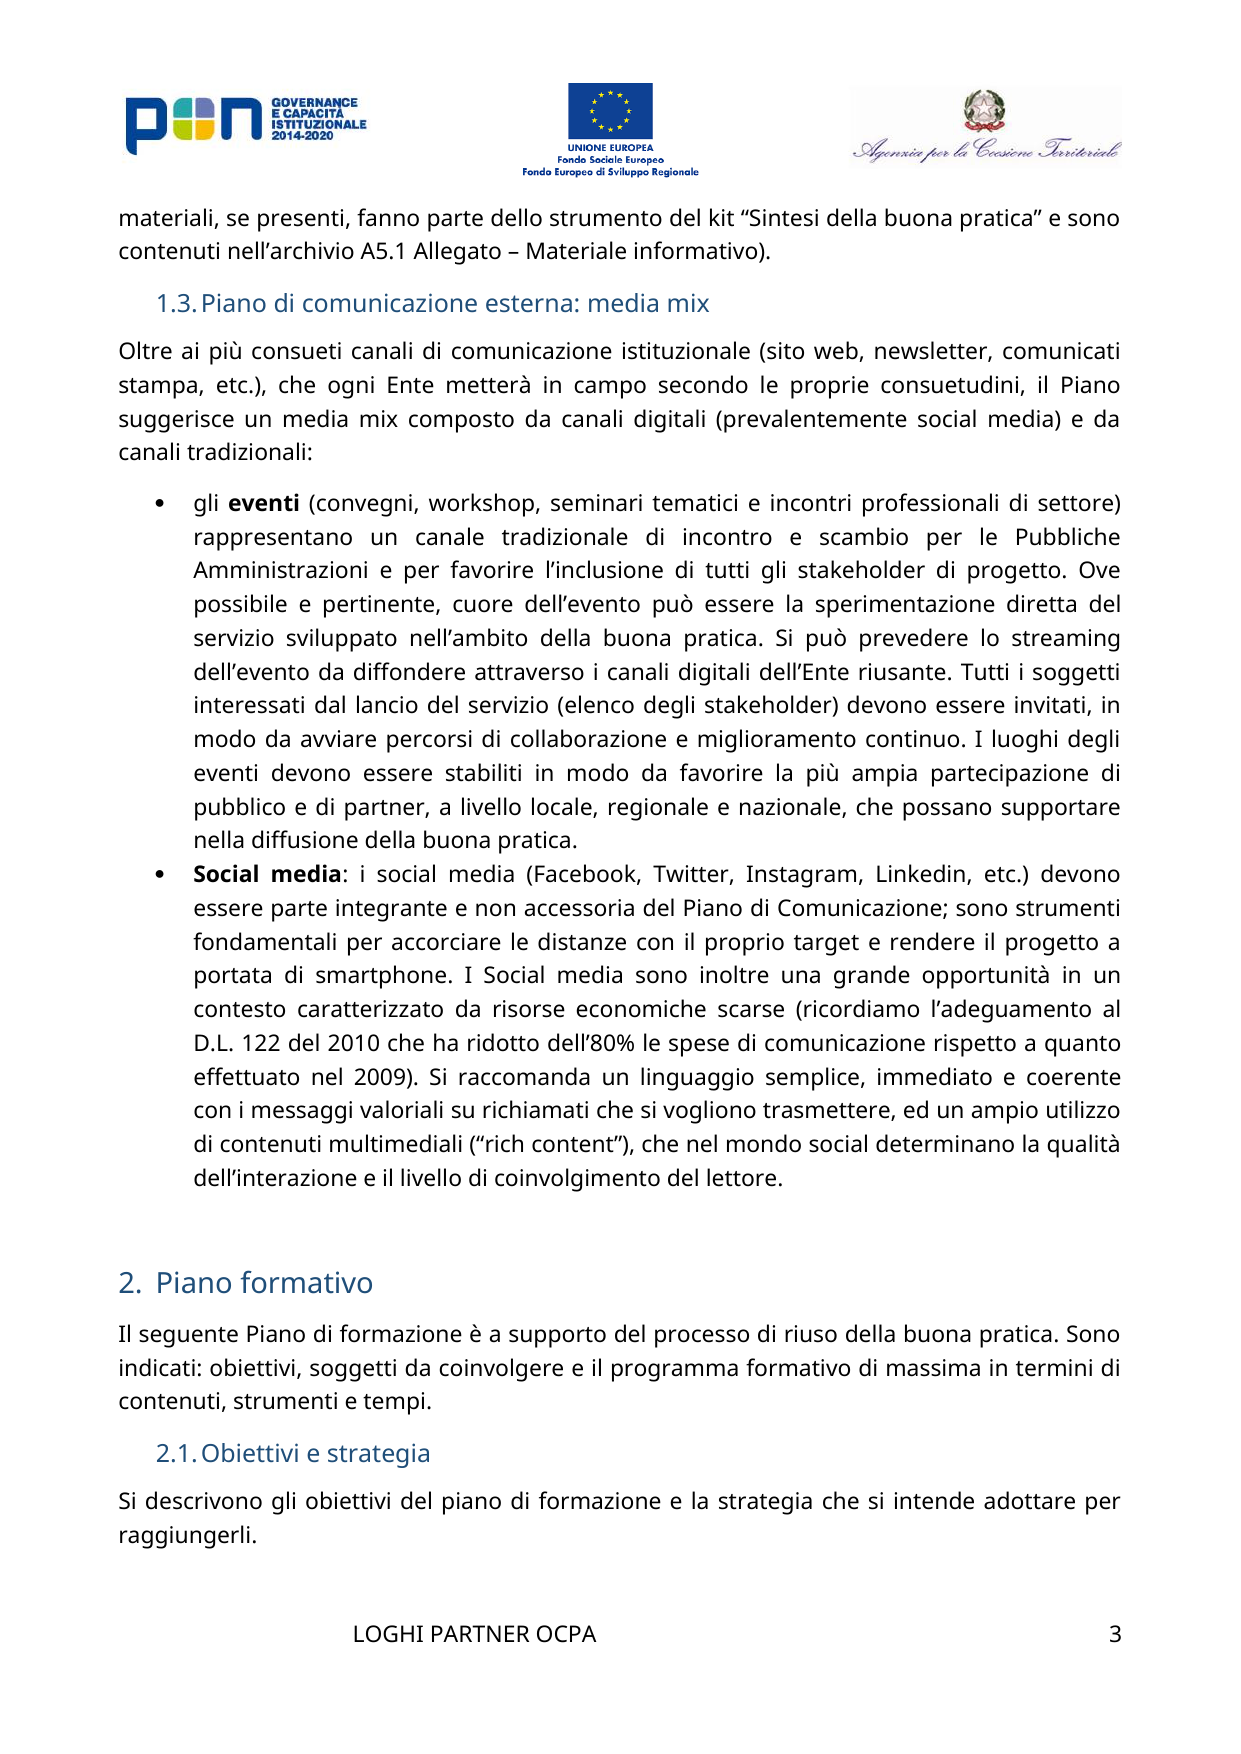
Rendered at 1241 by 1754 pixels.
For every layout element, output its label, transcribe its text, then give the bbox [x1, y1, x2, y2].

list Social media: i social media (Facebook, Twitter, Instagram, Linkedin, etc.) devono essere parte integrante e non accessoria del Piano di Comunicazione; sono strumenti fondamentali per accorciare le distanze con il proprio target e rendere il progetto a portata di smartphone. I Social media sono inoltre una grande opportunità in un contesto caratterizzato da risorse economiche scarse (ricordiamo l’adeguamento al D.L. 122 del 2010 che ha ridotto dell’80% le spese di comunicazione rispetto a quanto effettuato nel 2009). Si raccomanda un linguaggio semplice, immediato e coerente con i messaggi valoriali su richiamati che si vogliono trasmettere, ed un ampio utilizzo di contenuti multimediali (“rich content”), che nel mondo social determinano la qualità dell’interazione e il livello di coinvolgimento del lettore. [156, 858, 1122, 1193]
text Oltre ai più consueti canali di comunicazione istituzionale (sito web, newsletter, comunicati stampa, etc.), che ogni Ente metterà in campo secondo le proprie consuetudini, il Piano suggerisce un media mix composto da canali digitali (prevalentemente social media) e da canali tradizionali: [118, 335, 1122, 467]
subtitle Piano formativo [118, 1262, 1122, 1302]
text Il seguente Piano di formazione è a supporto del processo di riuso della buona pratica. Sono indicati: obiettivi, soggetti da coinvolgere e il programma formativo di massima in termini di contenuti, strumenti e tempi. [118, 1318, 1122, 1417]
text Si descrivono gli obiettivi del piano di formazione e la strategia che si intende adottare per raggiungerli. [118, 1485, 1122, 1550]
subtitle Obiettivi e strategia [156, 1436, 1122, 1470]
picture [118, 75, 371, 176]
list gli eventi (convegni, workshop, seminari tematici e incontri professionali di settore) rappresentano un canale tradizionale di incontro e scambio per le Pubbliche Amministrazioni e per favorire l’inclusione di tutti gli stakeholder di progetto. Ove possibile e pertinente, cuore dell’evento può essere la sperimentazione diretta del servizio sviluppato nell’ambito della buona pratica. Si può prevedere lo streaming dell’evento da diffondere attraverso i canali digitali dell’Ente riusante. Tutti i soggetti interessati dal lancio del servizio (elenco degli stakeholder) devono essere invitati, in modo da avviare percorsi di collaborazione e miglioramento continuo. I luoghi degli eventi devono essere stabiliti in modo da favorire la più ampia partecipazione di pubblico e di partner, a livello locale, regionale e nazionale, che possano supportare nella diffusione della buona pratica. [156, 487, 1122, 855]
subtitle Piano di comunicazione esterna: media mix [156, 286, 1122, 320]
